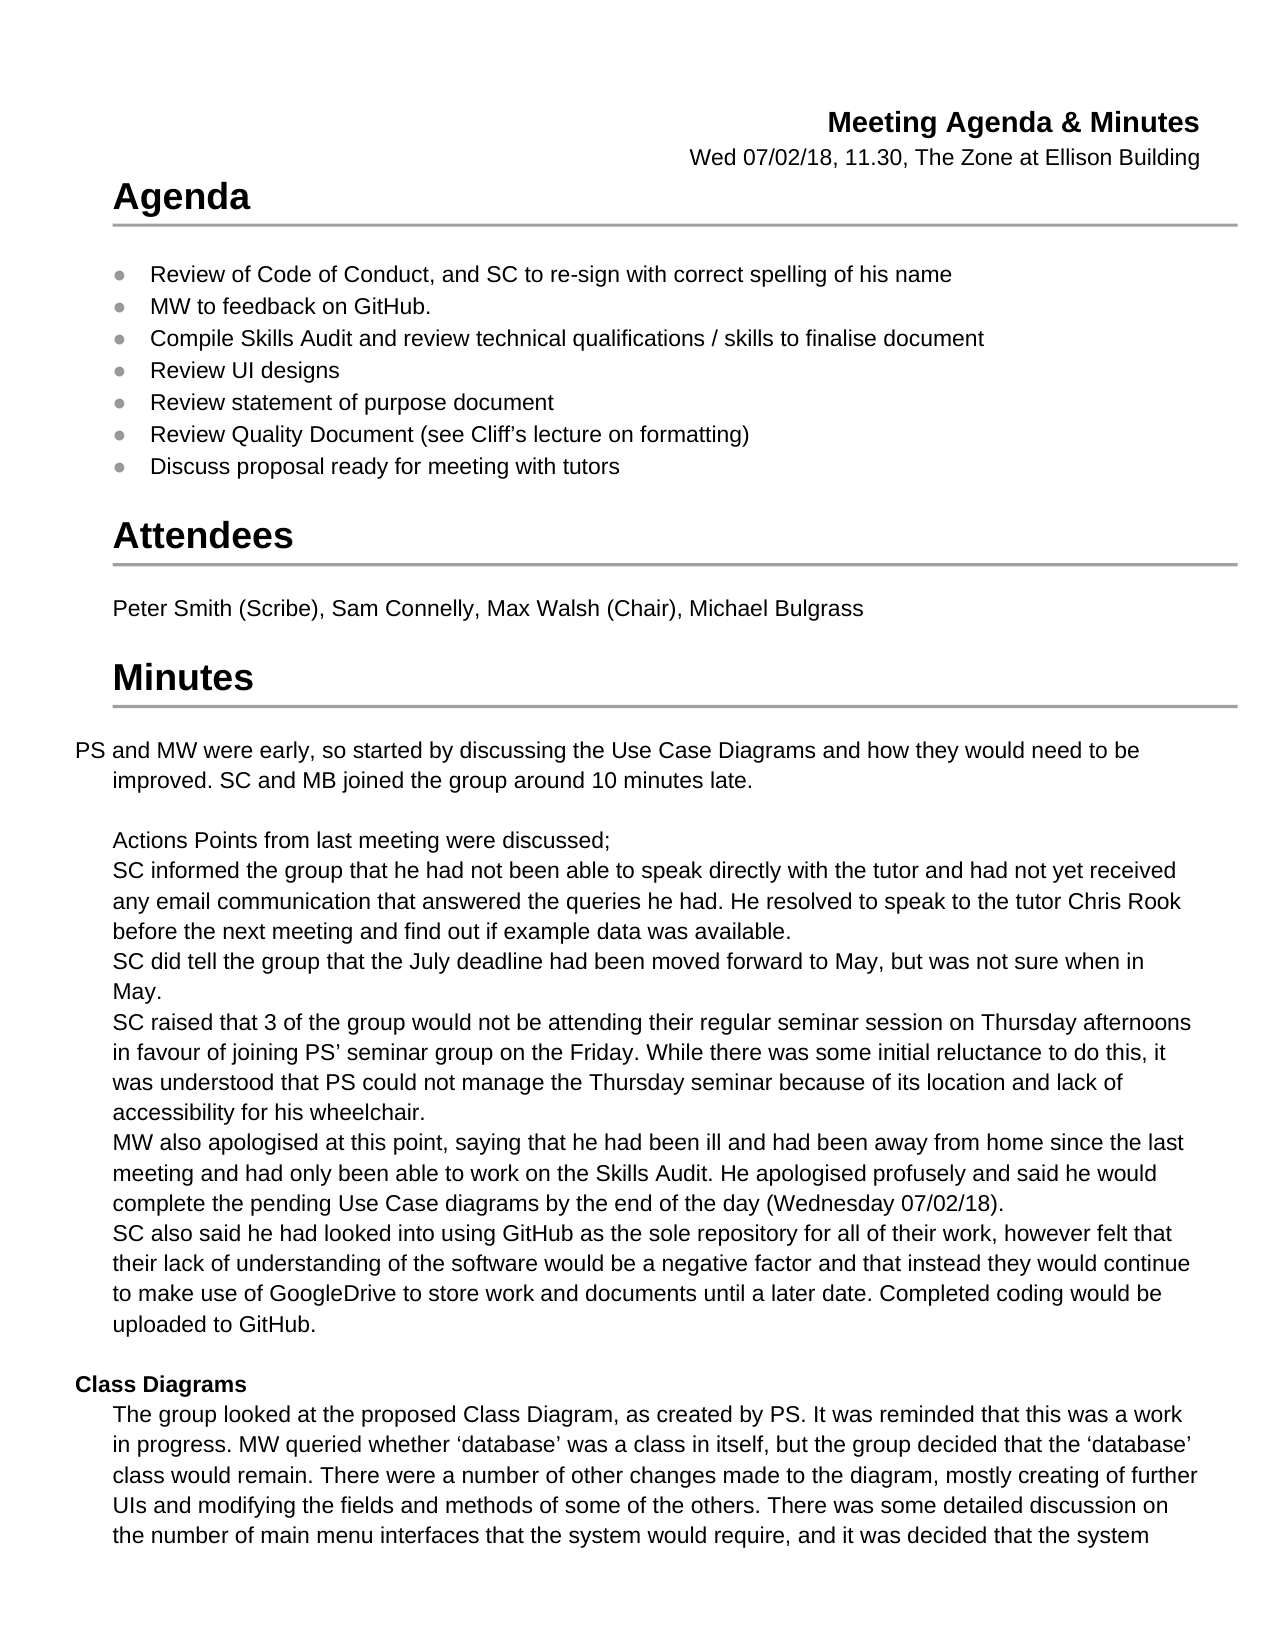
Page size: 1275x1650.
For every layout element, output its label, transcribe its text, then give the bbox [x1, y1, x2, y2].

text SC also said he had looked into using GitHub as the sole repository for all of their work, however felt that their lack of understanding of the software would be a negative factor and that instead they would continue to make use of GoogleDrive to store work and documents until a later date. Completed coding would be uploaded to GitHub. [112, 1220, 1200, 1337]
text MW also apologised at this point, saying that he had been ill and had been away from home since the last meeting and had only been able to work on the Skills Audit. He apologised profusely and said he would complete the pending Use Case diagrams by the end of the day (Wednesday 07/02/18). [112, 1129, 1200, 1216]
subtitle Minutes [112, 655, 1200, 698]
list Compile Skills Audit and review technical qualifications / skills to finalise document [112, 323, 1200, 351]
text SC raised that 3 of the group would not be attending their regular seminar session on Thursday afternoons in favour of joining PS’ seminar group on the Friday. While there was some initial reluctance to do this, it was understood that PS could not manage the Thursday seminar because of its location and lack of accessibility for his wheelchair. [112, 1008, 1200, 1126]
list Discuss proposal ready for meeting with tutors [112, 451, 1200, 479]
text PS and MW were early, so started by discussing the Use Case Diagrams and how they would need to be improved. SC and MB joined the group around 10 minutes late. [75, 737, 1200, 793]
text Meeting Agenda & Minutes [112, 105, 1200, 139]
subtitle Class Diagrams [75, 1371, 1200, 1397]
text Wed 07/02/18, 11.30, The Zone at Ellison Building [112, 144, 1200, 170]
text Agenda [112, 174, 1200, 217]
list Review Quality Document (see Cliff’s lecture on formatting) [112, 419, 1200, 447]
text SC did tell the group that the July deadline had been moved forward to May, but was not sure when in May. [112, 948, 1200, 1005]
list Review of Code of Conduct, and SC to re-sign with correct spelling of his name [112, 259, 1200, 287]
subtitle Attendees [112, 513, 1200, 557]
text Peter Smith (Scribe), Sam Connelly, Max Walsh (Chair), Michael Bulgrass [112, 595, 1200, 621]
list Review UI designs [112, 355, 1200, 383]
list Review statement of purpose document [112, 387, 1200, 415]
text SC informed the group that he had not been able to speak directly with the tutor and had not yet received any email communication that answered the queries he had. He resolved to speak to the tutor Chris Rook before the next meeting and find out if example data was available. [112, 857, 1200, 944]
list MW to feedback on GitHub. [112, 291, 1200, 319]
text Actions Points from last meeting were discussed; [112, 827, 1200, 854]
